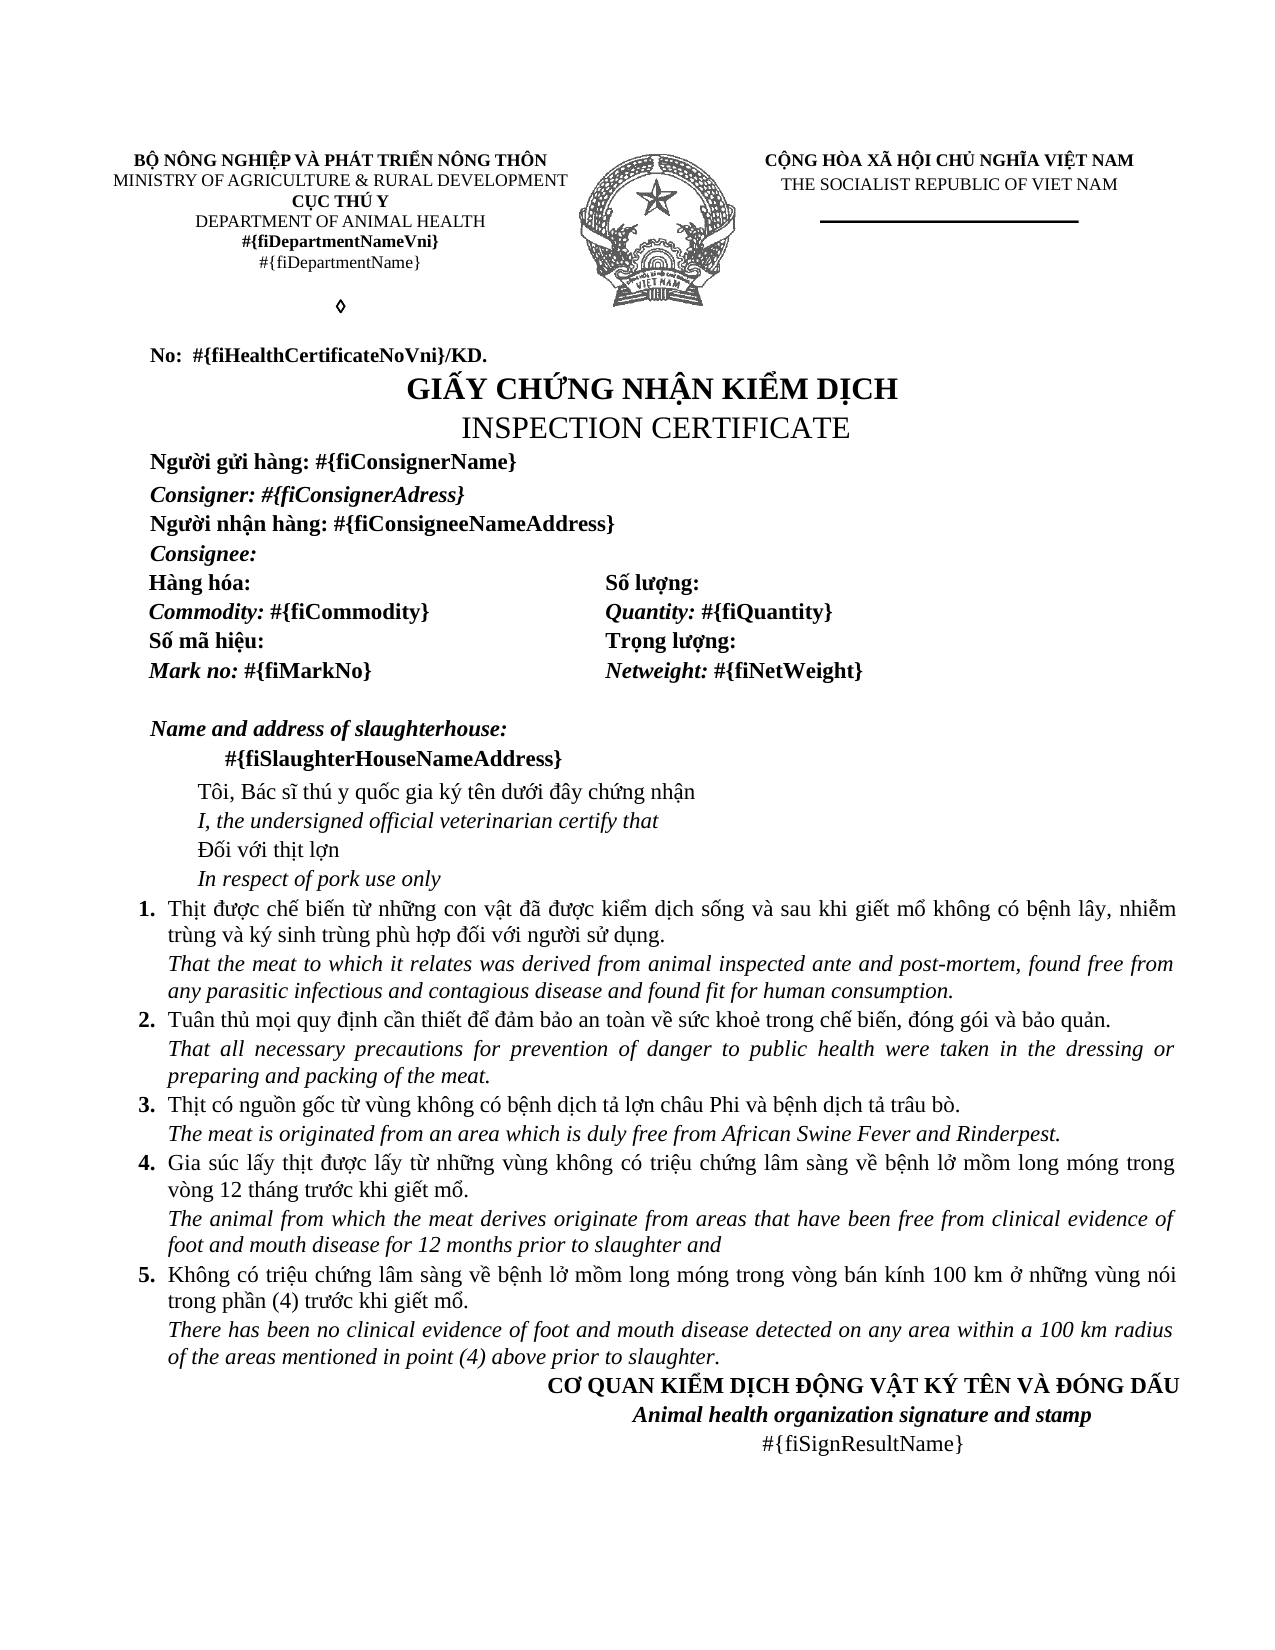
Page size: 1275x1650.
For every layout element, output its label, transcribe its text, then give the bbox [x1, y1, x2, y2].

text Tôi, Bác sĩ thú y quốc gia ký tên dưới đây chứng nhận [168, 778, 1125, 804]
text There has been no clinical evidence of foot and mouth disease detected on any area within a 100 km radius of the areas mentioned in point (4) above prior to slaughter. [138, 1316, 1178, 1369]
text That the meat to which it relates was derived from animal inspected ante and post-mortem, found free from any parasitic infectious and contagious disease and found fit for human consumption. [138, 950, 1178, 1003]
text CƠ QUAN KIỂM DỊCH ĐỘNG VẬT KÝ TÊN VÀ ĐÓNG DẤU [525, 1372, 1202, 1398]
text No: #{fiHealthCertificateNoVni}/KD. [150, 343, 1125, 367]
text That all necessary precautions for prevention of danger to public health were taken in the dressing or preparing and packing of the meat. [138, 1035, 1178, 1088]
text Consigner: #{fiConsignerAdress} [150, 481, 1125, 507]
text 5. Không có triệu chứng lâm sàng về bệnh lở mồm long móng trong vòng bán kính 100 km ở những vùng nói trong phần (4) trước khi giết mổ. [138, 1261, 1178, 1313]
table_cell Trọng lượng: Netweight: #{fiNetWeight} [594, 628, 1048, 686]
text #{fiSignResultName} [525, 1431, 1202, 1457]
text 4. Gia súc lấy thịt được lấy từ những vùng không có triệu chứng lâm sàng về bệnh lở mồm long móng trong vòng 12 tháng trước khi giết mổ. [138, 1149, 1178, 1202]
table_header [599, 150, 706, 317]
text 2. Tuân thủ mọi quy định cần thiết để đảm bảo an toàn về sức khoẻ trong chế biến, đóng gói và bảo quản. [138, 1006, 1178, 1032]
table_header Hàng hóa: Commodity: #{fiCommodity} [150, 569, 594, 627]
text Đối với thịt lợn [168, 836, 1125, 863]
text 1. Thịt được chế biến từ những con vật đã được kiểm dịch sống và sau khi giết mổ không có bệnh lây, nhiễm trùng và ký sinh trùng phù hợp đối với người sử dụng. [138, 895, 1178, 947]
table_header BỘ NÔNG NGHIỆP VÀ PHÁT TRIỂN NÔNG THÔN MINISTRY OF AGRICULTURE & RURAL DEVELOPMENT CỤC THÚ Y DEPARTMENT OF ANIMAL HEALTH #{fiDepartmentNameVni} #{fiDepartmentName} à [82, 150, 599, 317]
text The animal from which the meat derives originate from areas that have been free from clinical evidence of foot and mouth disease for 12 months prior to slaughter and [138, 1205, 1178, 1258]
text 3. Thịt có nguồn gốc từ vùng không có bệnh dịch tả lợn châu Phi và bệnh dịch tả trâu bò. [138, 1091, 1178, 1117]
table_header Số lượng: Quantity: #{fiQuantity} [594, 569, 1048, 627]
text Người nhận hàng: #{fiConsigneeNameAddress} [150, 510, 1125, 537]
text I, the undersigned official veterinarian certify that [168, 807, 1125, 833]
text Consignee: [150, 540, 1125, 566]
text The meat is originated from an area which is duly free from African Swine Fever and Rinderpest. [138, 1120, 1178, 1147]
text GIẤY CHỨNG NHẬN KIỂM DỊCH [150, 370, 1125, 406]
text Người gửi hàng: #{fiConsignerName} [150, 448, 1125, 474]
table_cell Số mã hiệu: Mark no: #{fiMarkNo} [150, 628, 594, 686]
table_header CỘNG HÒA XÃ HỘI CHỦ NGHĨA VIỆT NAM THE SOCIALIST REPUBLIC OF VIET NAM [706, 150, 1193, 317]
text INSPECTION CERTIFICATE [179, 409, 1202, 445]
text In respect of pork use only [168, 866, 1125, 892]
text Name and address of slaughterhouse: [150, 715, 1113, 742]
text Animal health organization signature and stamp [525, 1401, 1202, 1428]
text #{fiSlaughterHouseNameAddress} [150, 744, 1125, 771]
